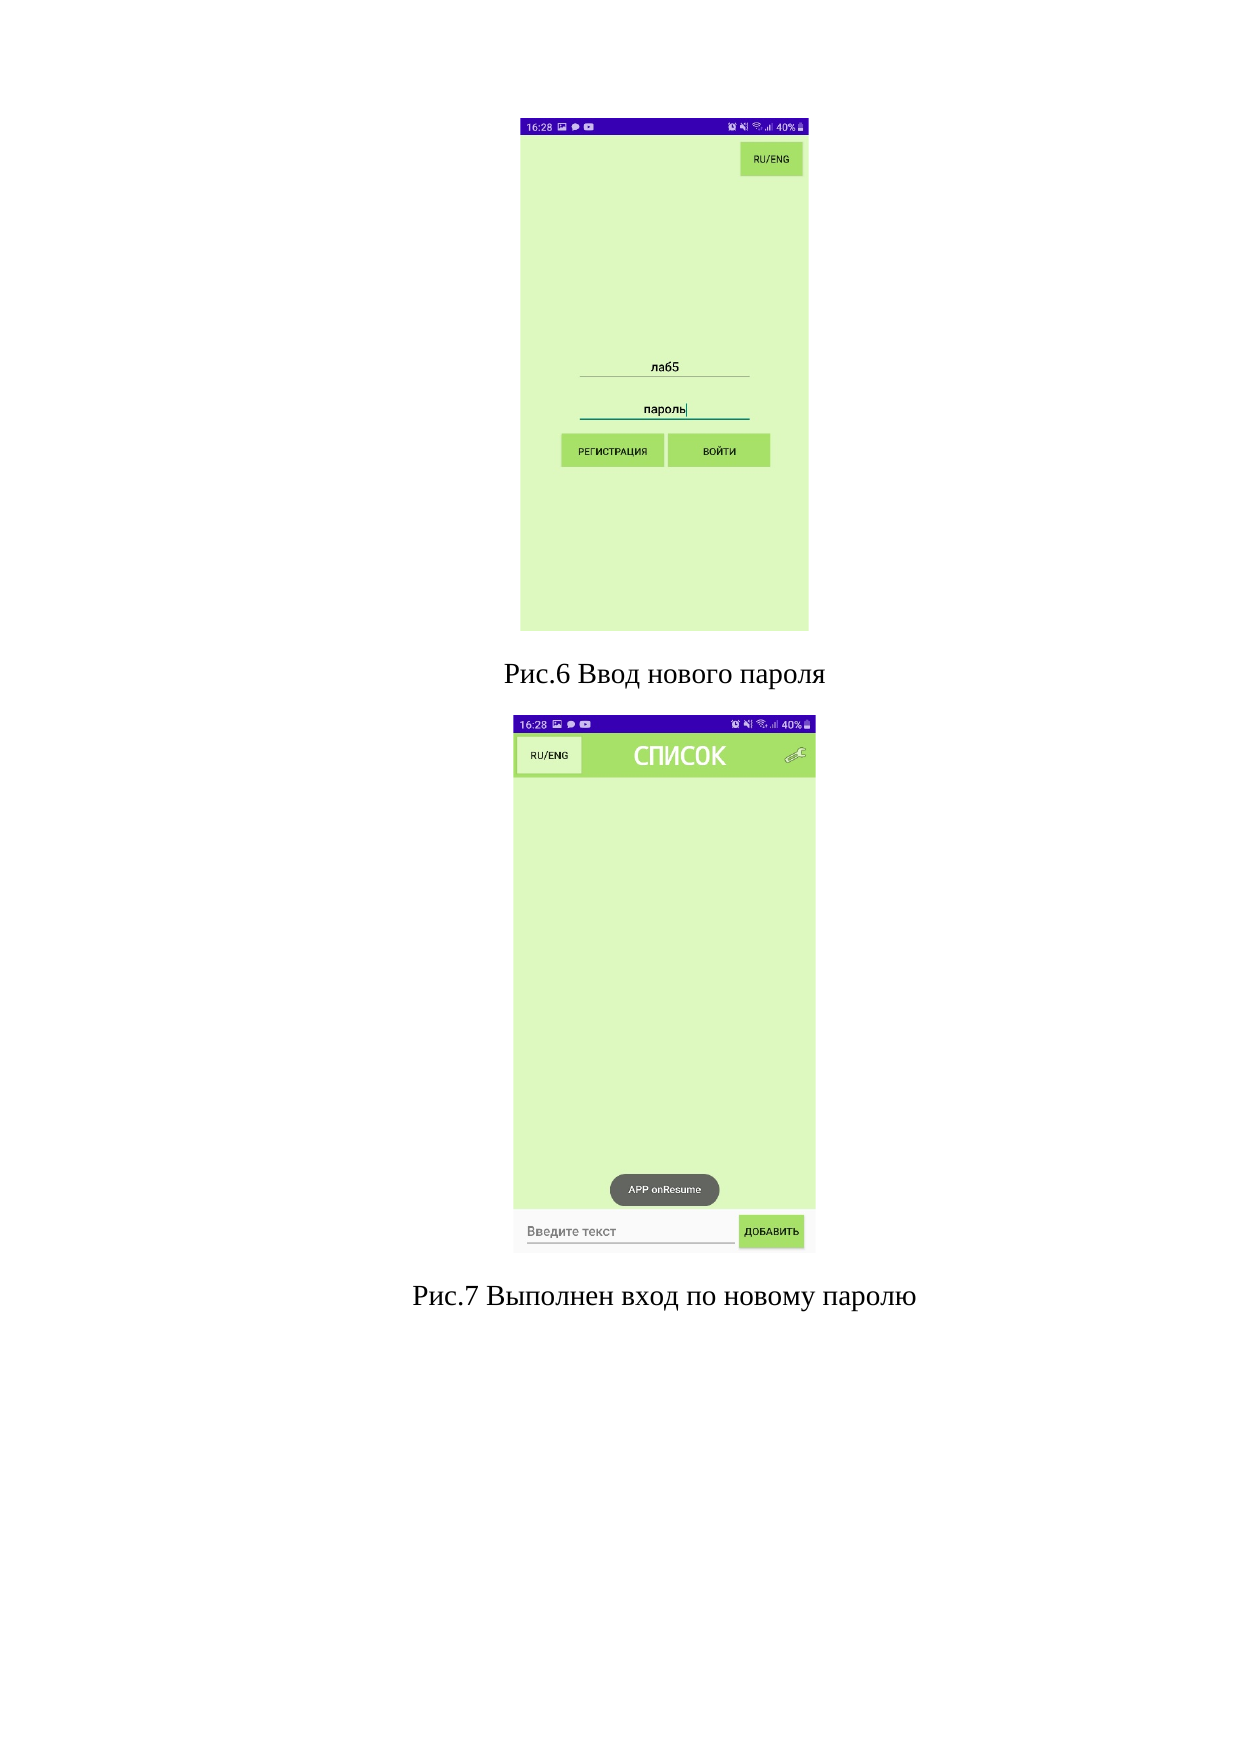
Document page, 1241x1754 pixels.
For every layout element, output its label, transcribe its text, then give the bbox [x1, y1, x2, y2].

text Рис.7 Выполнен вход по новому паролю [177, 1278, 1152, 1312]
text Рис.6 Ввод нового пароля [177, 656, 1152, 690]
picture [513, 715, 816, 1253]
picture [520, 118, 809, 631]
